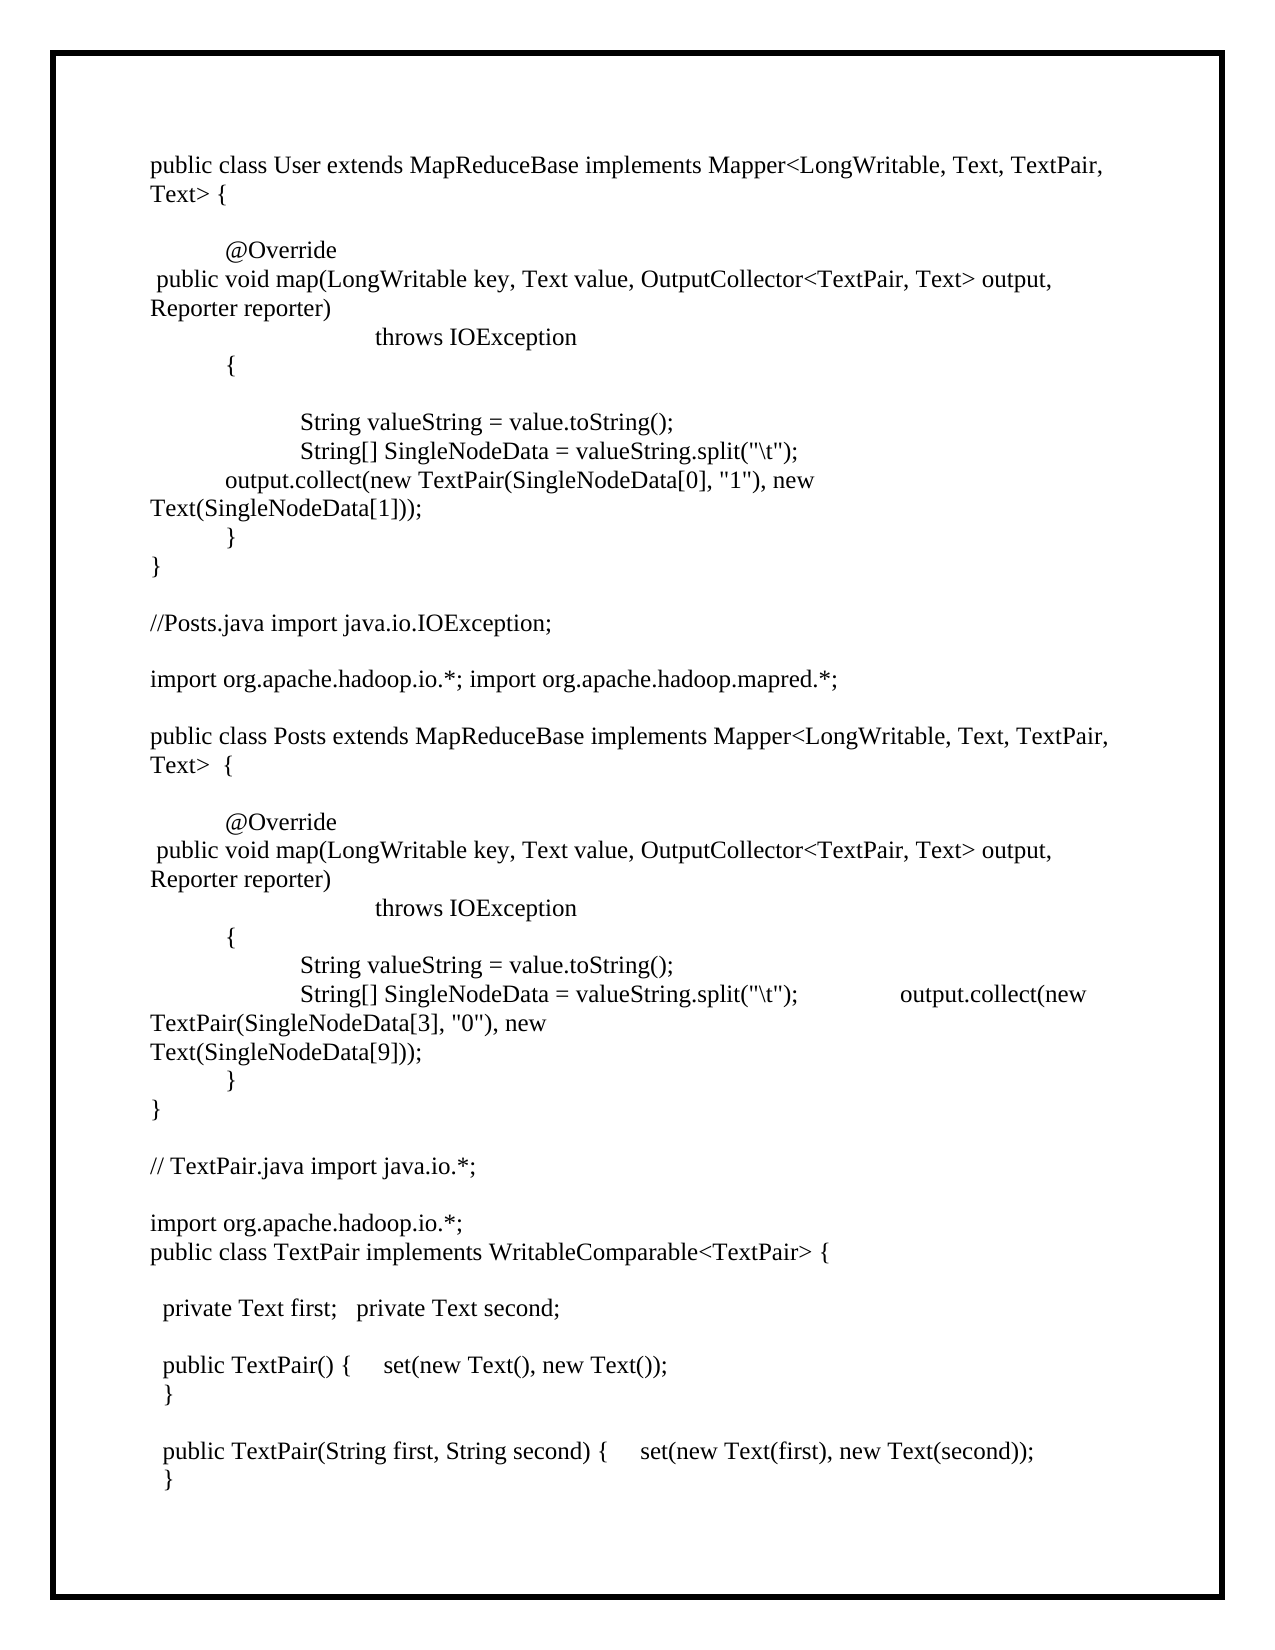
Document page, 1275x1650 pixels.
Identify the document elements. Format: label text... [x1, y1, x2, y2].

text } [150, 1066, 1125, 1094]
text String valueString = value.toString(); [150, 951, 1125, 979]
text String valueString = value.toString(); [150, 407, 1125, 436]
text public class Posts extends MapReduceBase implements Mapper<LongWritable, Text, TextPair, Text> { [150, 721, 1125, 779]
text Text(SingleNodeData[9])); [150, 1037, 1125, 1066]
text Text(SingleNodeData[1])); [150, 493, 1125, 522]
text public class User extends MapReduceBase implements Mapper<LongWritable, Text, TextPair, Text> { [150, 150, 1125, 207]
text public class TextPair implements WritableComparable<TextPair> { [150, 1237, 1125, 1265]
text String[] SingleNodeData = valueString.split("\t"); [150, 436, 1125, 465]
text @Override [150, 236, 1125, 264]
text } [150, 551, 1125, 580]
text public void map(LongWritable key, Text value, OutputCollector<TextPair, Text> output, Reporter reporter) [150, 836, 1125, 893]
text private Text first; private Text second; [150, 1293, 1125, 1322]
text throws IOException [150, 893, 1125, 922]
text public void map(LongWritable key, Text value, OutputCollector<TextPair, Text> output, Reporter reporter) [150, 264, 1125, 322]
text { [150, 351, 1125, 379]
text } [150, 1464, 1125, 1493]
text } [150, 1379, 1125, 1408]
text } [150, 522, 1125, 551]
text public TextPair() { set(new Text(), new Text()); [150, 1350, 1125, 1379]
text public TextPair(String first, String second) { set(new Text(first), new Text(second)); [150, 1436, 1125, 1464]
text String[] SingleNodeData = valueString.split("\t"); output.collect(new TextPair(SingleNodeData[3], "0"), new [150, 979, 1125, 1037]
text // TextPair.java import java.io.*; [150, 1151, 1125, 1180]
text output.collect(new TextPair(SingleNodeData[0], "1"), new [150, 465, 1125, 493]
text import org.apache.hadoop.io.*; [150, 1208, 1125, 1237]
text throws IOException [150, 322, 1125, 351]
text } [150, 1094, 1125, 1123]
text import org.apache.hadoop.io.*; import org.apache.hadoop.mapred.*; [150, 664, 1125, 693]
text @Override [150, 807, 1125, 836]
text //Posts.java import java.io.IOException; [150, 608, 1125, 637]
text { [150, 922, 1125, 951]
